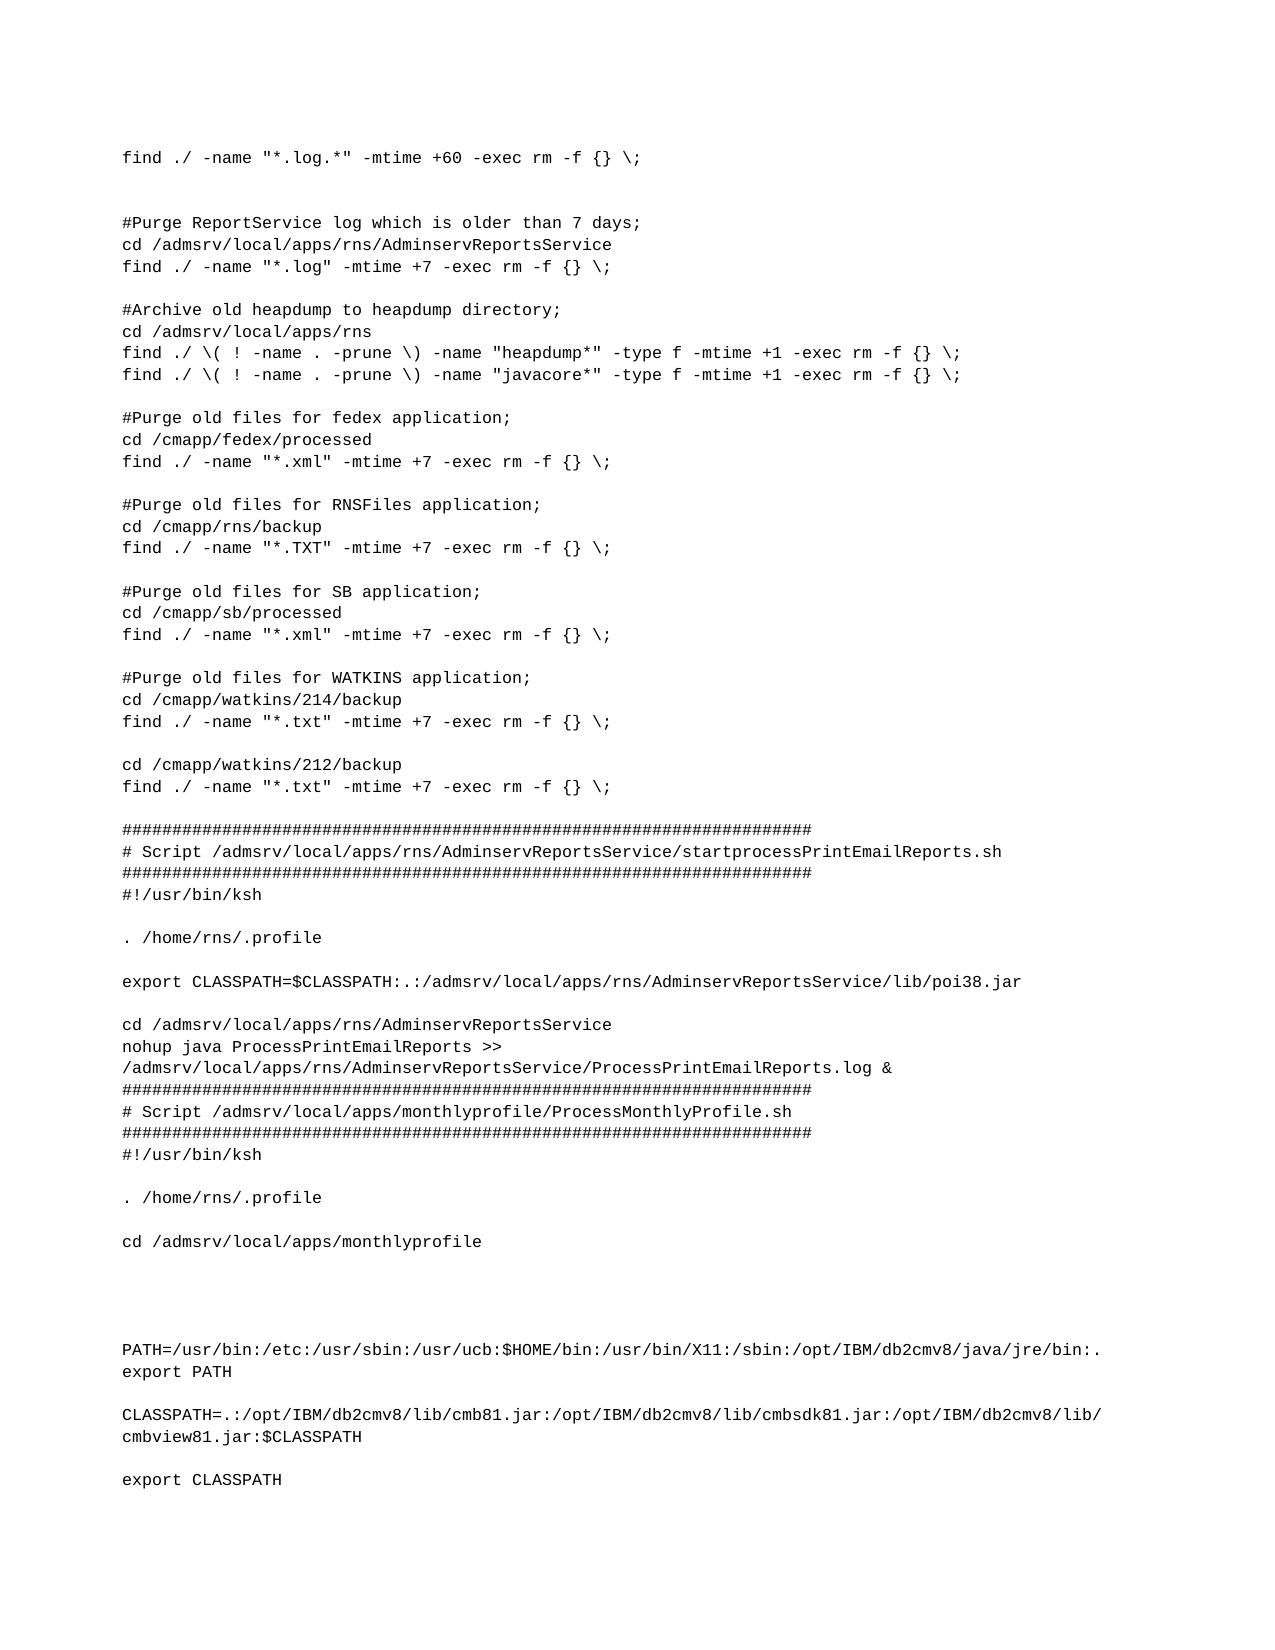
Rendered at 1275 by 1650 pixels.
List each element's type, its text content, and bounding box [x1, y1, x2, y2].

text ##################################################################### [122, 1125, 1211, 1144]
text find ./ -name "*.xml" -mtime +7 -exec rm -f {} \; [122, 453, 1211, 472]
text # Script /admsrv/local/apps/rns/AdminservReportsService/startprocessPrintEmailReports.sh [122, 843, 1211, 862]
text ##################################################################### [122, 822, 1211, 841]
text #Purge old files for SB application; [122, 583, 1211, 602]
text find ./ -name "*.txt" -mtime +7 -exec rm -f {} \; [122, 713, 1211, 732]
text PATH=/usr/bin:/etc:/usr/sbin:/usr/ucb:$HOME/bin:/usr/bin/X11:/sbin:/opt/IBM/db2cmv8/java/jre/bin:. [122, 1342, 1211, 1361]
text find ./ \( ! -name . -prune \) -name "javacore*" -type f -mtime +1 -exec rm -f {} \; [122, 367, 1211, 386]
text #Purge old files for WATKINS application; [122, 670, 1211, 689]
text export CLASSPATH=$CLASSPATH:.:/admsrv/local/apps/rns/AdminservReportsService/lib/poi38.jar [122, 973, 1211, 992]
text export CLASSPATH [122, 1472, 1211, 1491]
text . /home/rns/.profile [122, 930, 1211, 949]
text cd /admsrv/local/apps/rns [122, 323, 1211, 342]
text #!/usr/bin/ksh [122, 1147, 1211, 1166]
text find ./ -name "*.xml" -mtime +7 -exec rm -f {} \; [122, 627, 1211, 646]
text find ./ -name "*.log" -mtime +7 -exec rm -f {} \; [122, 258, 1211, 277]
text cd /admsrv/local/apps/rns/AdminservReportsService [122, 1017, 1211, 1036]
text #!/usr/bin/ksh [122, 887, 1211, 906]
text cd /cmapp/watkins/212/backup [122, 757, 1211, 776]
text . /home/rns/.profile [122, 1190, 1211, 1209]
text cd /admsrv/local/apps/monthlyprofile [122, 1233, 1211, 1252]
text cd /cmapp/watkins/214/backup [122, 692, 1211, 711]
text cd /cmapp/fedex/processed [122, 432, 1211, 451]
text #Purge ReportService log which is older than 7 days; [122, 215, 1211, 234]
text #Archive old heapdump to heapdump directory; [122, 302, 1211, 321]
text ##################################################################### [122, 1082, 1211, 1101]
text cd /cmapp/rns/backup [122, 518, 1211, 537]
text # Script /admsrv/local/apps/monthlyprofile/ProcessMonthlyProfile.sh [122, 1103, 1211, 1122]
text export PATH [122, 1363, 1211, 1382]
text nohup java ProcessPrintEmailReports >> /admsrv/local/apps/rns/AdminservReportsService/ProcessPrintEmailReports.log & [122, 1038, 1211, 1079]
text #Purge old files for RNSFiles application; [122, 497, 1211, 516]
text ##################################################################### [122, 865, 1211, 884]
text find ./ \( ! -name . -prune \) -name "heapdump*" -type f -mtime +1 -exec rm -f {} \; [122, 345, 1211, 364]
text find ./ -name "*.txt" -mtime +7 -exec rm -f {} \; [122, 778, 1211, 797]
text cd /cmapp/sb/processed [122, 605, 1211, 624]
text #Purge old files for fedex application; [122, 410, 1211, 429]
text find ./ -name "*.TXT" -mtime +7 -exec rm -f {} \; [122, 540, 1211, 559]
text CLASSPATH=.:/opt/IBM/db2cmv8/lib/cmb81.jar:/opt/IBM/db2cmv8/lib/cmbsdk81.jar:/opt/IBM/db2cmv8/lib/cmbview81.jar:$CLASSPATH [122, 1407, 1211, 1447]
text find ./ -name "*.log.*" -mtime +60 -exec rm -f {} \; [122, 150, 1211, 169]
text cd /admsrv/local/apps/rns/AdminservReportsService [122, 237, 1211, 256]
